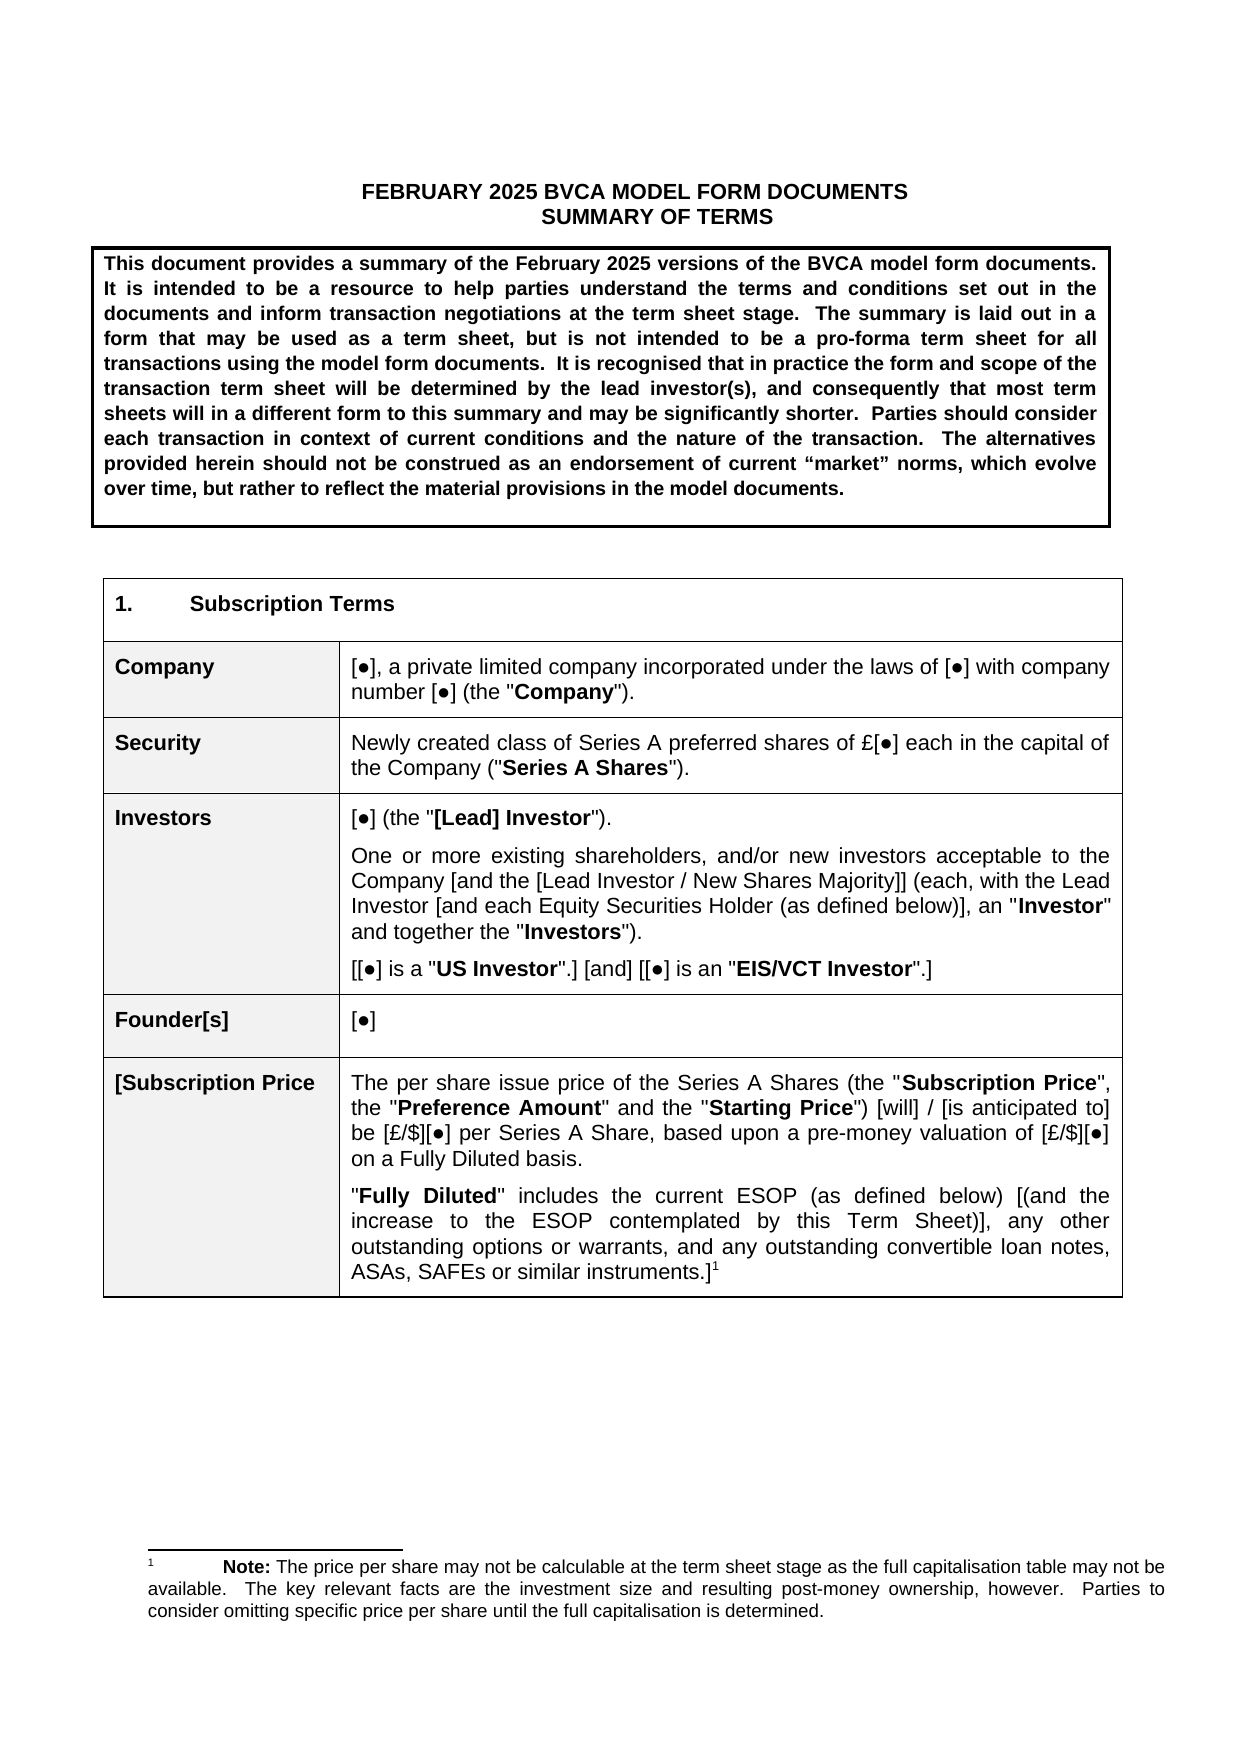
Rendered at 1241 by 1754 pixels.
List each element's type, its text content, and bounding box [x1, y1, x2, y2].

table_cell Company [104, 642, 339, 717]
table_cell Founder[s] [104, 995, 339, 1057]
table_header Subscription Terms [104, 579, 1122, 641]
table_cell [●] [340, 995, 1122, 1057]
table_header This document provides a summary of the February 2025 versions of the BVCA model form documents. It is intended to be a resource to help parties understand the terms and conditions set out in the documents and inform transaction negotiations at the term sheet stage. The summary is laid out in a form that may be used as a term sheet, but is not intended to be a pro-forma term sheet for all transactions using the model form documents. It is recognised that in practice the form and scope of the transaction term sheet will be determined by the lead investor(s), and consequently that most term sheets will in a different form to this summary and may be significantly shorter. Parties should consider each transaction in context of current conditions and the nature of the transaction. The alternatives provided herein should not be construed as an endorsement of current “market” norms, which evolve over time, but rather to reflect the material provisions in the model documents. [94, 250, 1108, 524]
text FEBRUARY 2025 BVCA MODEL FORM DOCUMENTS [103, 179, 1167, 204]
table_cell [●] (the "[Lead] Investor"). One or more existing shareholders, and/or new investors acceptable to the Company [and the [Lead Investor / New Shares Majority]] (each, with the Lead Investor [and each Equity Securities Holder (as defined below)], an "Investor" and together the "Investors"). [[●] is a "US Investor".] [and] [[●] is an "EIS/VCT Investor".] [340, 794, 1122, 994]
text SUMMARY OF TERMS [148, 204, 1167, 229]
table_cell Investors [104, 794, 339, 994]
table_cell Newly created class of Series A preferred shares of £[●] each in the capital of the Company ("Series A Shares"). [340, 718, 1122, 792]
table_cell [Subscription Price [104, 1058, 339, 1296]
table_cell [●], a private limited company incorporated under the laws of [●] with company number [●] (the "Company"). [340, 642, 1122, 717]
table_cell Security [104, 718, 339, 792]
table_cell The per share issue price of the Series A Shares (the "Subscription Price", the "Preference Amount" and the "Starting Price") [will] / [is anticipated to] be [£/$][●] per Series A Share, based upon a pre-money valuation of [£/$][●] on a Fully Diluted basis. "Fully Diluted" includes the current ESOP (as defined below) [(and the increase to the ESOP contemplated by this Term Sheet)], any other outstanding options or warrants, and any outstanding convertible loan notes, ASAs, SAFEs or similar instruments.] [340, 1058, 1122, 1296]
